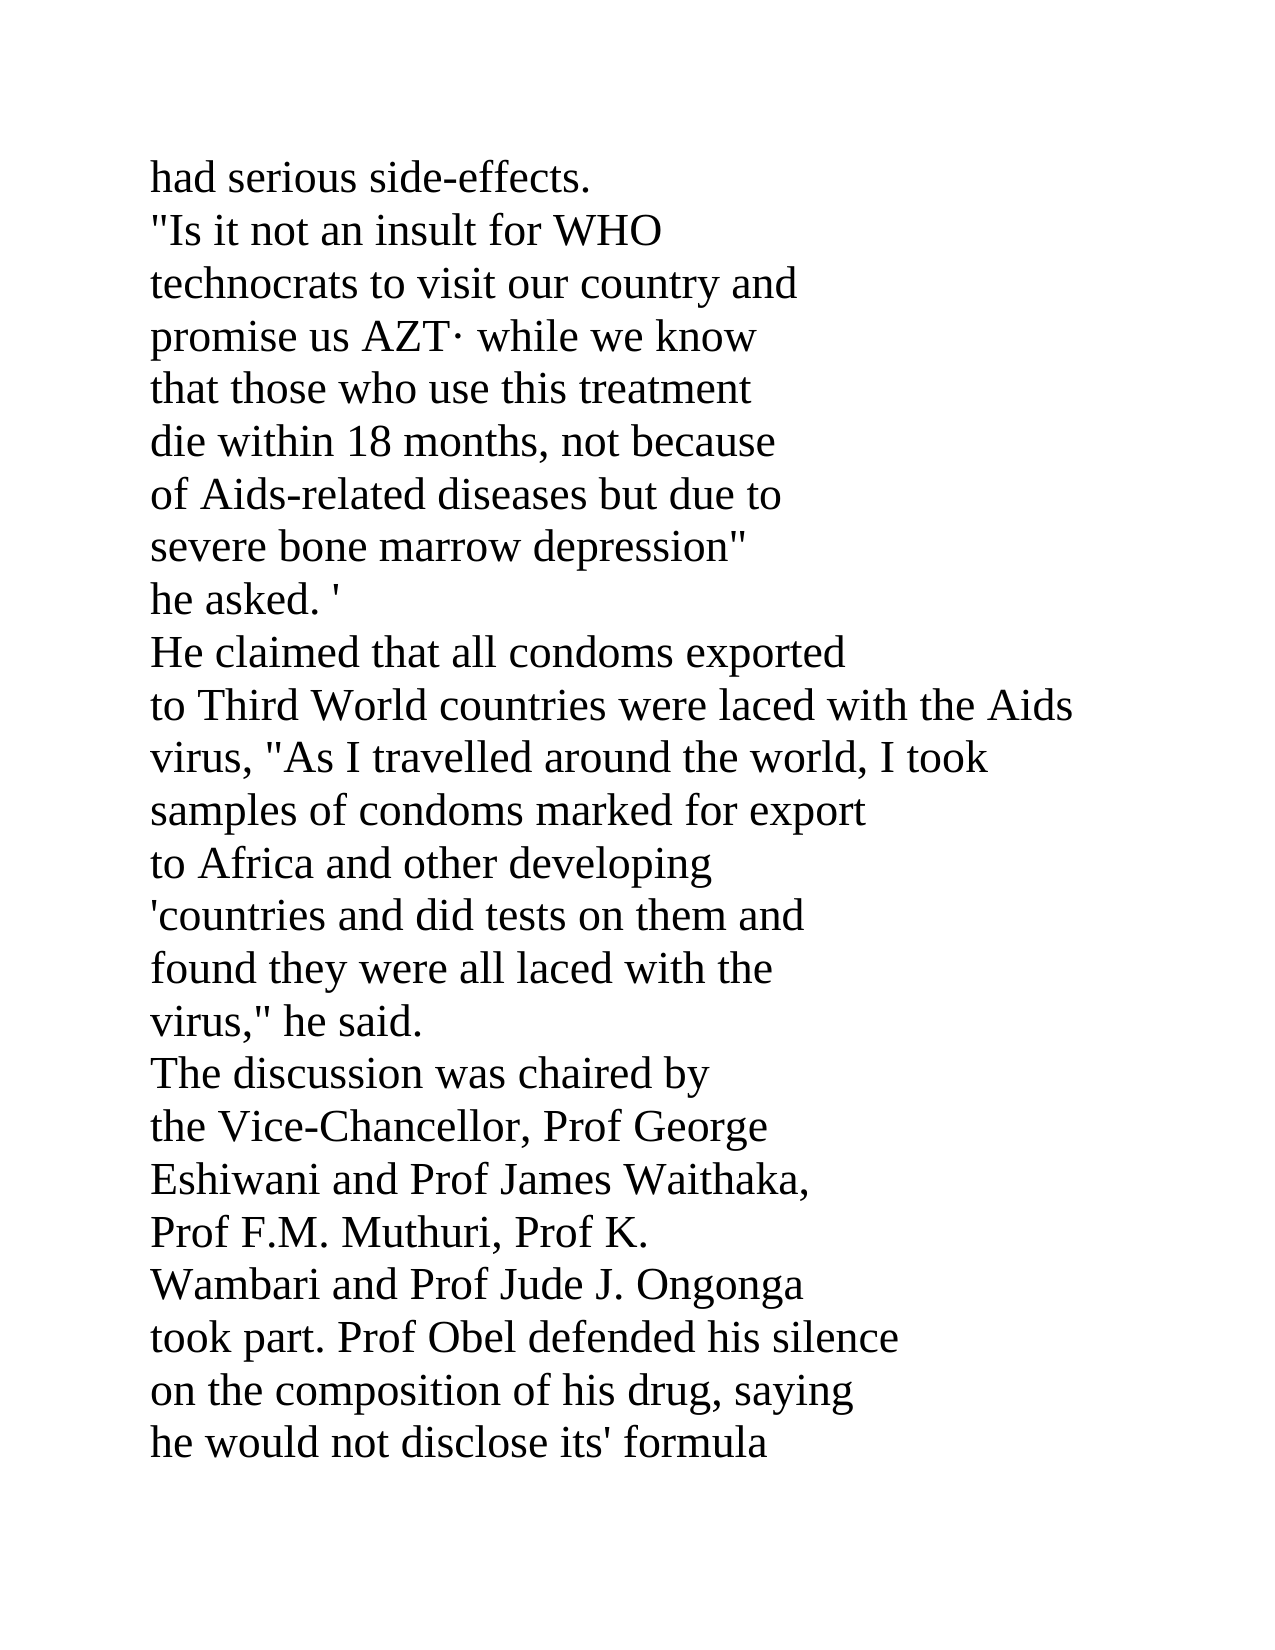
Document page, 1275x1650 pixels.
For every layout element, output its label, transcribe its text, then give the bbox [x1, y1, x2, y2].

text the Vice-Chancellor, Prof George [150, 1099, 1125, 1151]
text 'countries and did tests on them and [150, 888, 1125, 941]
text on the composition of his drug, saying [150, 1362, 1125, 1415]
text found they were all laced with the [150, 941, 1125, 993]
text severe bone marrow depression" [150, 519, 1125, 572]
text virus," he said. [150, 993, 1125, 1046]
text samples of condoms marked for export [150, 782, 1125, 835]
text of Aids-related diseases but due to [150, 466, 1125, 519]
text he asked. ' [150, 572, 1125, 624]
text Eshiwani and Prof James Waithaka, [150, 1151, 1125, 1204]
text technocrats to visit our country and [150, 255, 1125, 308]
text He claimed that all condoms exported [150, 624, 1125, 677]
text that those who use this treatment [150, 361, 1125, 413]
text promise us AZT· while we know [150, 308, 1125, 361]
text "Is it not an insult for WHO [150, 203, 1125, 255]
text to Africa and other developing [150, 835, 1125, 888]
text die within 18 months, not because [150, 413, 1125, 466]
text The discussion was chaired by [150, 1046, 1125, 1099]
text had serious side-effects. [150, 150, 1125, 203]
text to Third World countries were laced with the Aids virus, "As I travelled around the world, I took [150, 677, 1125, 782]
text took part. Prof Obel defended his silence [150, 1309, 1125, 1362]
text Prof F.M. Muthuri, Prof K. [150, 1204, 1125, 1257]
text Wambari and Prof Jude J. Ongonga [150, 1257, 1125, 1309]
text he would not disclose its' formula [150, 1415, 1125, 1468]
